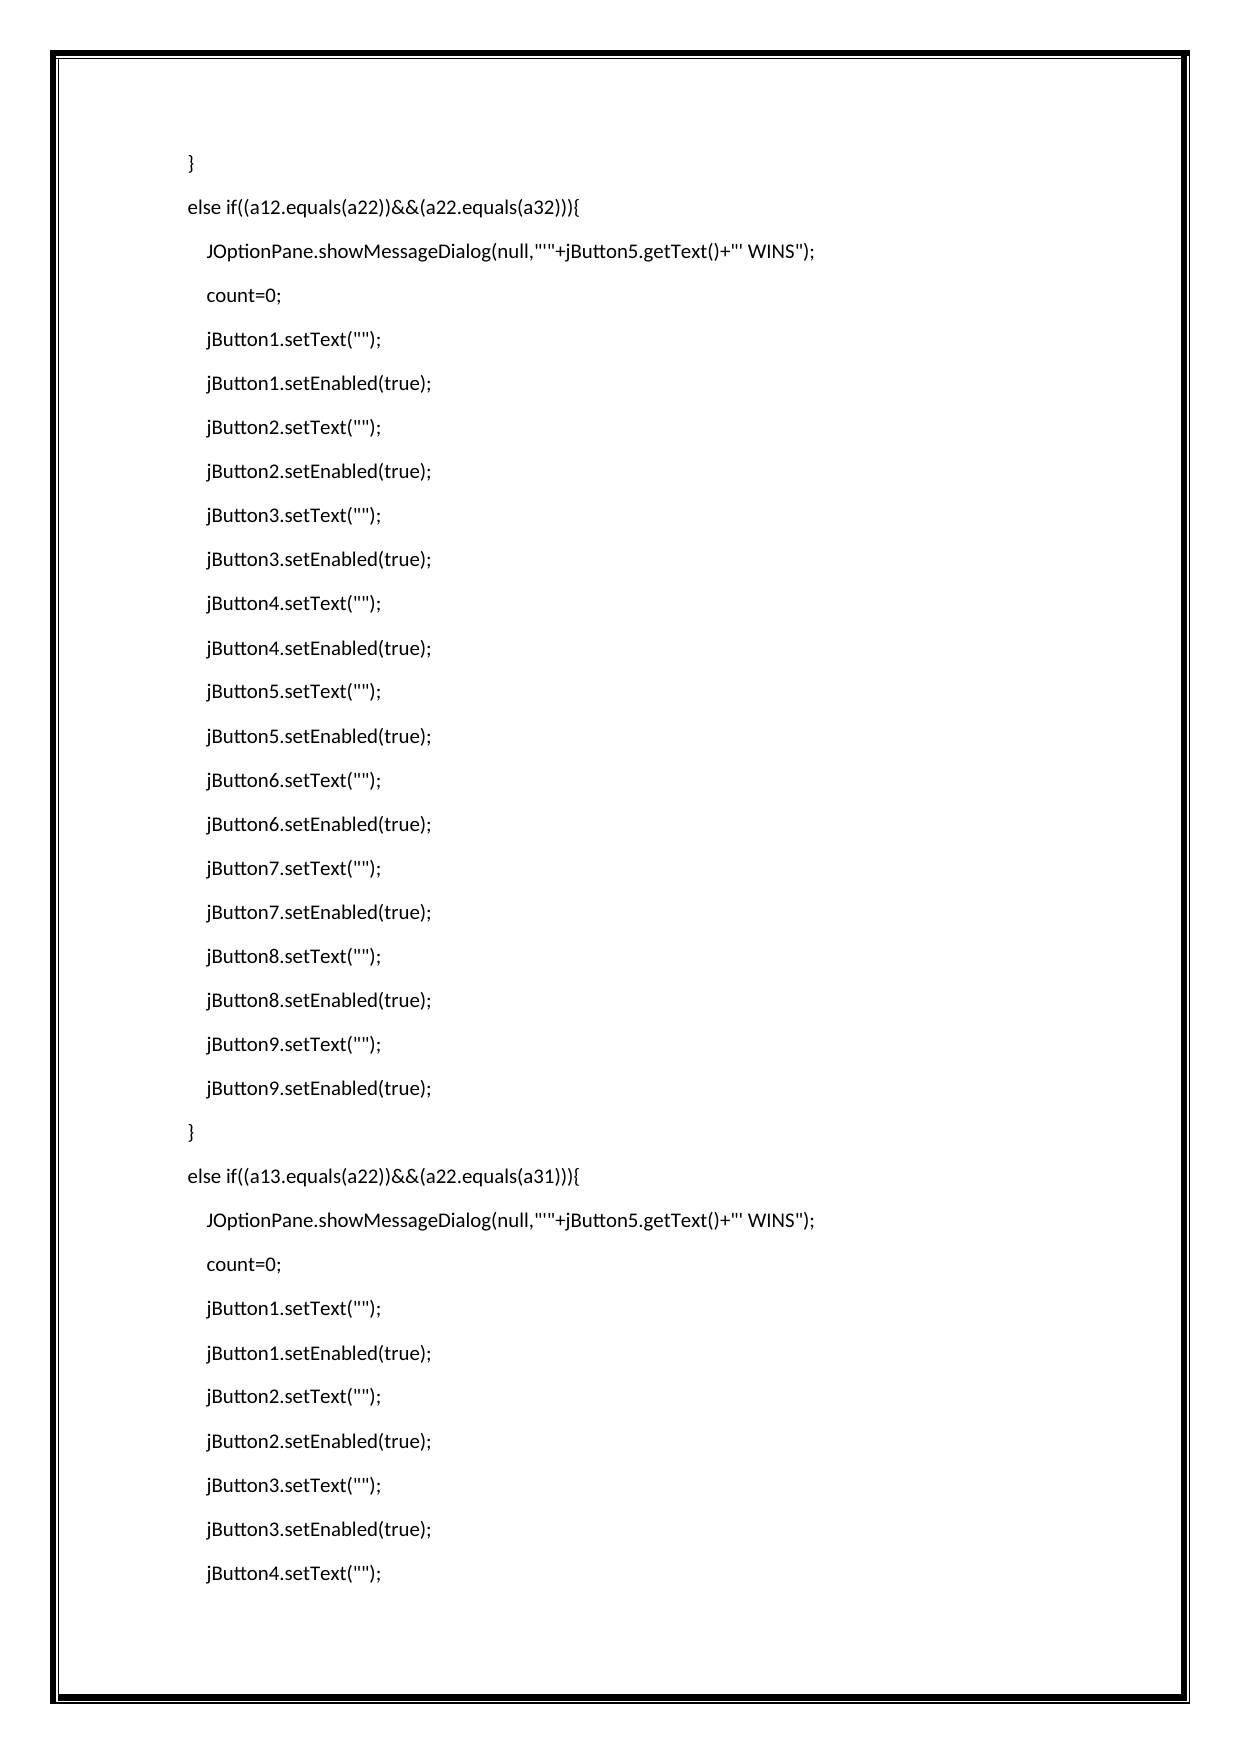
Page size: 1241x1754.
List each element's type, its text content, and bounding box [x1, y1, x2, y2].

text else if((a13.equals(a22))&&(a22.equals(a31))){ [150, 1163, 1090, 1189]
text jButton7.setEnabled(true); [150, 899, 1090, 924]
text jButton1.setText(""); [150, 1296, 1090, 1321]
text jButton6.setEnabled(true); [150, 811, 1090, 836]
text jButton7.setText(""); [150, 855, 1090, 880]
text } [150, 150, 1090, 175]
text jButton5.setEnabled(true); [150, 723, 1090, 748]
text } [150, 1119, 1090, 1145]
text jButton3.setText(""); [150, 1472, 1090, 1497]
text jButton2.setText(""); [150, 414, 1090, 440]
text JOptionPane.showMessageDialog(null,"'"+jButton5.getText()+"' WINS"); [150, 238, 1090, 263]
text jButton6.setText(""); [150, 767, 1090, 792]
text jButton8.setText(""); [150, 943, 1090, 968]
text jButton2.setEnabled(true); [150, 1428, 1090, 1453]
text count=0; [150, 282, 1090, 308]
text jButton4.setEnabled(true); [150, 635, 1090, 660]
text jButton8.setEnabled(true); [150, 987, 1090, 1013]
text jButton3.setEnabled(true); [150, 547, 1090, 572]
text jButton3.setEnabled(true); [150, 1516, 1090, 1541]
text else if((a12.equals(a22))&&(a22.equals(a32))){ [150, 194, 1090, 219]
text jButton9.setText(""); [150, 1031, 1090, 1057]
text jButton9.setEnabled(true); [150, 1075, 1090, 1101]
text jButton4.setText(""); [150, 1560, 1090, 1585]
text jButton1.setEnabled(true); [150, 1340, 1090, 1365]
text jButton1.setText(""); [150, 326, 1090, 352]
text jButton2.setEnabled(true); [150, 458, 1090, 484]
text jButton4.setText(""); [150, 591, 1090, 616]
text count=0; [150, 1252, 1090, 1277]
text jButton1.setEnabled(true); [150, 370, 1090, 396]
text jButton3.setText(""); [150, 502, 1090, 528]
text jButton5.setText(""); [150, 679, 1090, 704]
text jButton2.setText(""); [150, 1384, 1090, 1409]
text JOptionPane.showMessageDialog(null,"'"+jButton5.getText()+"' WINS"); [150, 1207, 1090, 1233]
